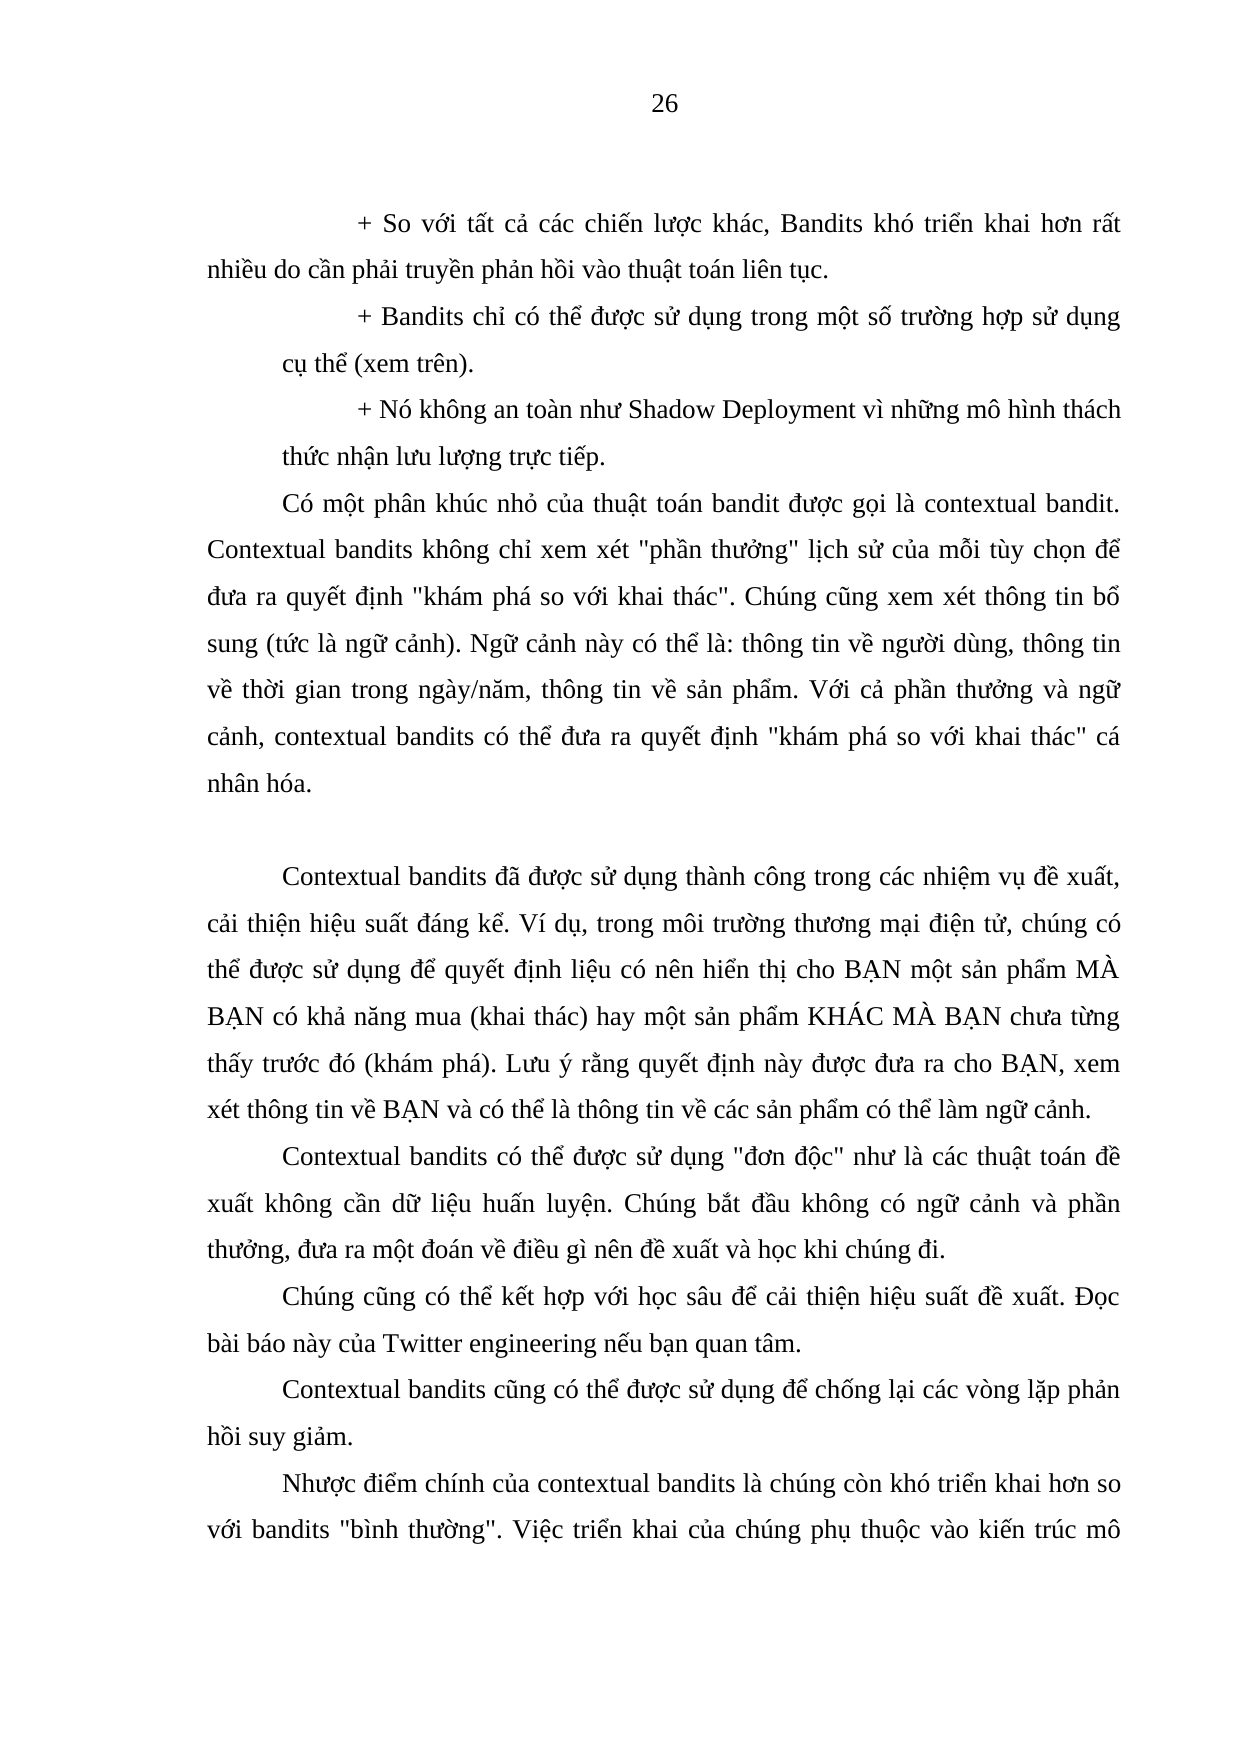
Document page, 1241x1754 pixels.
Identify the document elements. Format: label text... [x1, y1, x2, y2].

text Chúng cũng có thể kết hợp với học sâu để cải thiện hiệu suất đề xuất. Đọc bài báo này của Twitter engineering nếu bạn quan tâm. [207, 1280, 1122, 1358]
text Contextual bandits cũng có thể được sử dụng để chống lại các vòng lặp phản hồi suy giảm. [207, 1373, 1122, 1451]
text Contextual bandits đã được sử dụng thành công trong các nhiệm vụ đề xuất, cải thiện hiệu suất đáng kể. Ví dụ, trong môi trường thương mại điện tử, chúng có thể được sử dụng để quyết định liệu có nên hiển thị cho BẠN một sản phẩm MÀ BẠN có khả năng mua (khai thác) hay một sản phẩm KHÁC MÀ BẠN chưa từng thấy trước đó (khám phá). Lưu ý rằng quyết định này được đưa ra cho BẠN, xem xét thông tin về BẠN và có thể là thông tin về các sản phẩm có thể làm ngữ cảnh. [207, 860, 1122, 1124]
text Có một phân khúc nhỏ của thuật toán bandit được gọi là contextual bandit. Contextual bandits không chỉ xem xét "phần thưởng" lịch sử của mỗi tùy chọn để đưa ra quyết định "khám phá so với khai thác". Chúng cũng xem xét thông tin bổ sung (tức là ngữ cảnh). Ngữ cảnh này có thể là: thông tin về người dùng, thông tin về thời gian trong ngày/năm, thông tin về sản phẩm. Với cả phần thưởng và ngữ cảnh, contextual bandits có thể đưa ra quyết định "khám phá so với khai thác" cá nhân hóa. [207, 487, 1122, 798]
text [207, 1467, 1122, 1544]
text + Nó không an toàn như Shadow Deployment vì những mô hình thách thức nhận lưu lượng trực tiếp. [282, 393, 1122, 471]
text + So với tất cả các chiến lược khác, Bandits khó triển khai hơn rất nhiều do cần phải truyền phản hồi vào thuật toán liên tục. [207, 207, 1122, 284]
text Contextual bandits có thể được sử dụng "đơn độc" như là các thuật toán đề xuất không cần dữ liệu huấn luyện. Chúng bắt đầu không có ngữ cảnh và phần thưởng, đưa ra một đoán về điều gì nên đề xuất và học khi chúng đi. [207, 1140, 1122, 1264]
text + Bandits chỉ có thể được sử dụng trong một số trường hợp sử dụng cụ thể (xem trên). [282, 300, 1122, 378]
